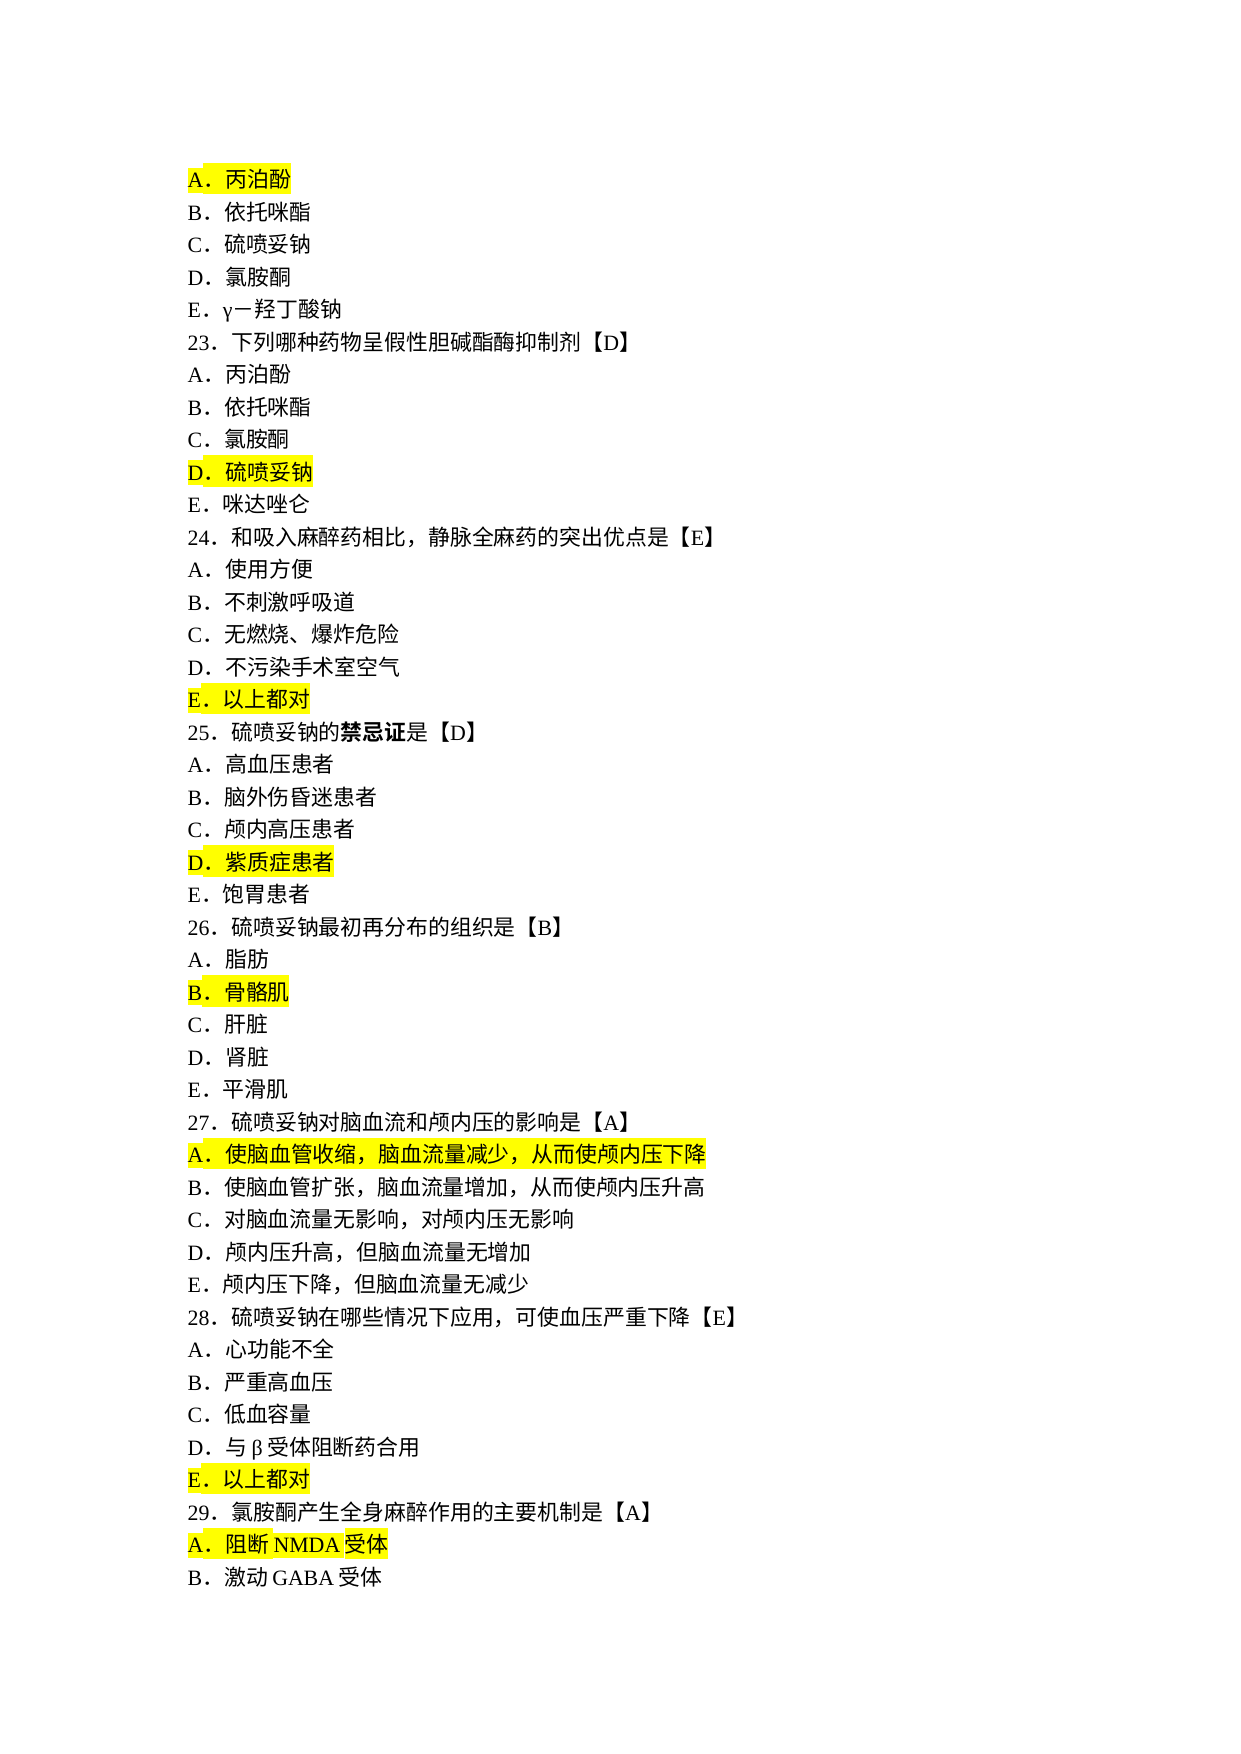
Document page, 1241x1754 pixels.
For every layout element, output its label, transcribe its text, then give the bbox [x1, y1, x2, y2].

text D．硫喷妥钠 [187, 454, 1053, 487]
text C．低血容量 [187, 1397, 1053, 1429]
text B．使脑血管扩张，脑血流量增加，从而使颅内压升高 [187, 1169, 1053, 1202]
text A．丙泊酚 [187, 357, 1053, 389]
text C．颅内高压患者 [187, 812, 1053, 844]
text E．饱胃患者 [187, 877, 1053, 909]
text B．脑外伤昏迷患者 [187, 779, 1053, 812]
text A．心功能不全 [187, 1332, 1053, 1364]
text 24．和吸入麻醉药相比，静脉全麻药的突出优点是【E】 [187, 519, 1053, 552]
text 25．硫喷妥钠的禁忌证是【D】 [187, 714, 1053, 747]
text B．激动GABA受体 [187, 1559, 1053, 1592]
text D．紫质症患者 [187, 844, 1053, 877]
text 29．氯胺酮产生全身麻醉作用的主要机制是【A】 [187, 1494, 1053, 1527]
text A．使用方便 [187, 552, 1053, 584]
text 23．下列哪种药物呈假性胆碱酯酶抑制剂【D】 [187, 324, 1053, 357]
text 28．硫喷妥钠在哪些情况下应用，可使血压严重下降【E】 [187, 1299, 1053, 1332]
text C．肝脏 [187, 1007, 1053, 1039]
text D．与β受体阻断药合用 [187, 1429, 1053, 1462]
text C．对脑血流量无影响，对颅内压无影响 [187, 1202, 1053, 1234]
text B．不刺激呼吸道 [187, 584, 1053, 617]
text E．颅内压下降，但脑血流量无减少 [187, 1267, 1053, 1299]
text E．以上都对 [187, 1462, 1053, 1494]
text B．严重高血压 [187, 1364, 1053, 1397]
text B．依托咪酯 [187, 389, 1053, 422]
text D．不污染手术室空气 [187, 649, 1053, 682]
text E．平滑肌 [187, 1072, 1053, 1104]
text A．脂肪 [187, 942, 1053, 974]
text C．无燃烧、爆炸危险 [187, 617, 1053, 649]
text A．丙泊酚 [187, 162, 1053, 194]
text A．高血压患者 [187, 747, 1053, 779]
text C．硫喷妥钠 [187, 227, 1053, 259]
text C．氯胺酮 [187, 422, 1053, 454]
text 27．硫喷妥钠对脑血流和颅内压的影响是【A】 [187, 1104, 1053, 1137]
text B．依托咪酯 [187, 194, 1053, 227]
text B．骨骼肌 [187, 974, 1053, 1007]
text D．颅内压升高，但脑血流量无增加 [187, 1234, 1053, 1267]
text D．氯胺酮 [187, 259, 1053, 292]
text 26．硫喷妥钠最初再分布的组织是【B】 [187, 909, 1053, 942]
text D．肾脏 [187, 1039, 1053, 1072]
text E．咪达唑仑 [187, 487, 1053, 519]
text A．阻断NMDA受体 [187, 1527, 1053, 1559]
text E．以上都对 [187, 682, 1053, 714]
text A．使脑血管收缩，脑血流量减少，从而使颅内压下降 [187, 1137, 1053, 1169]
text E．γ－羟丁酸钠 [187, 292, 1053, 324]
